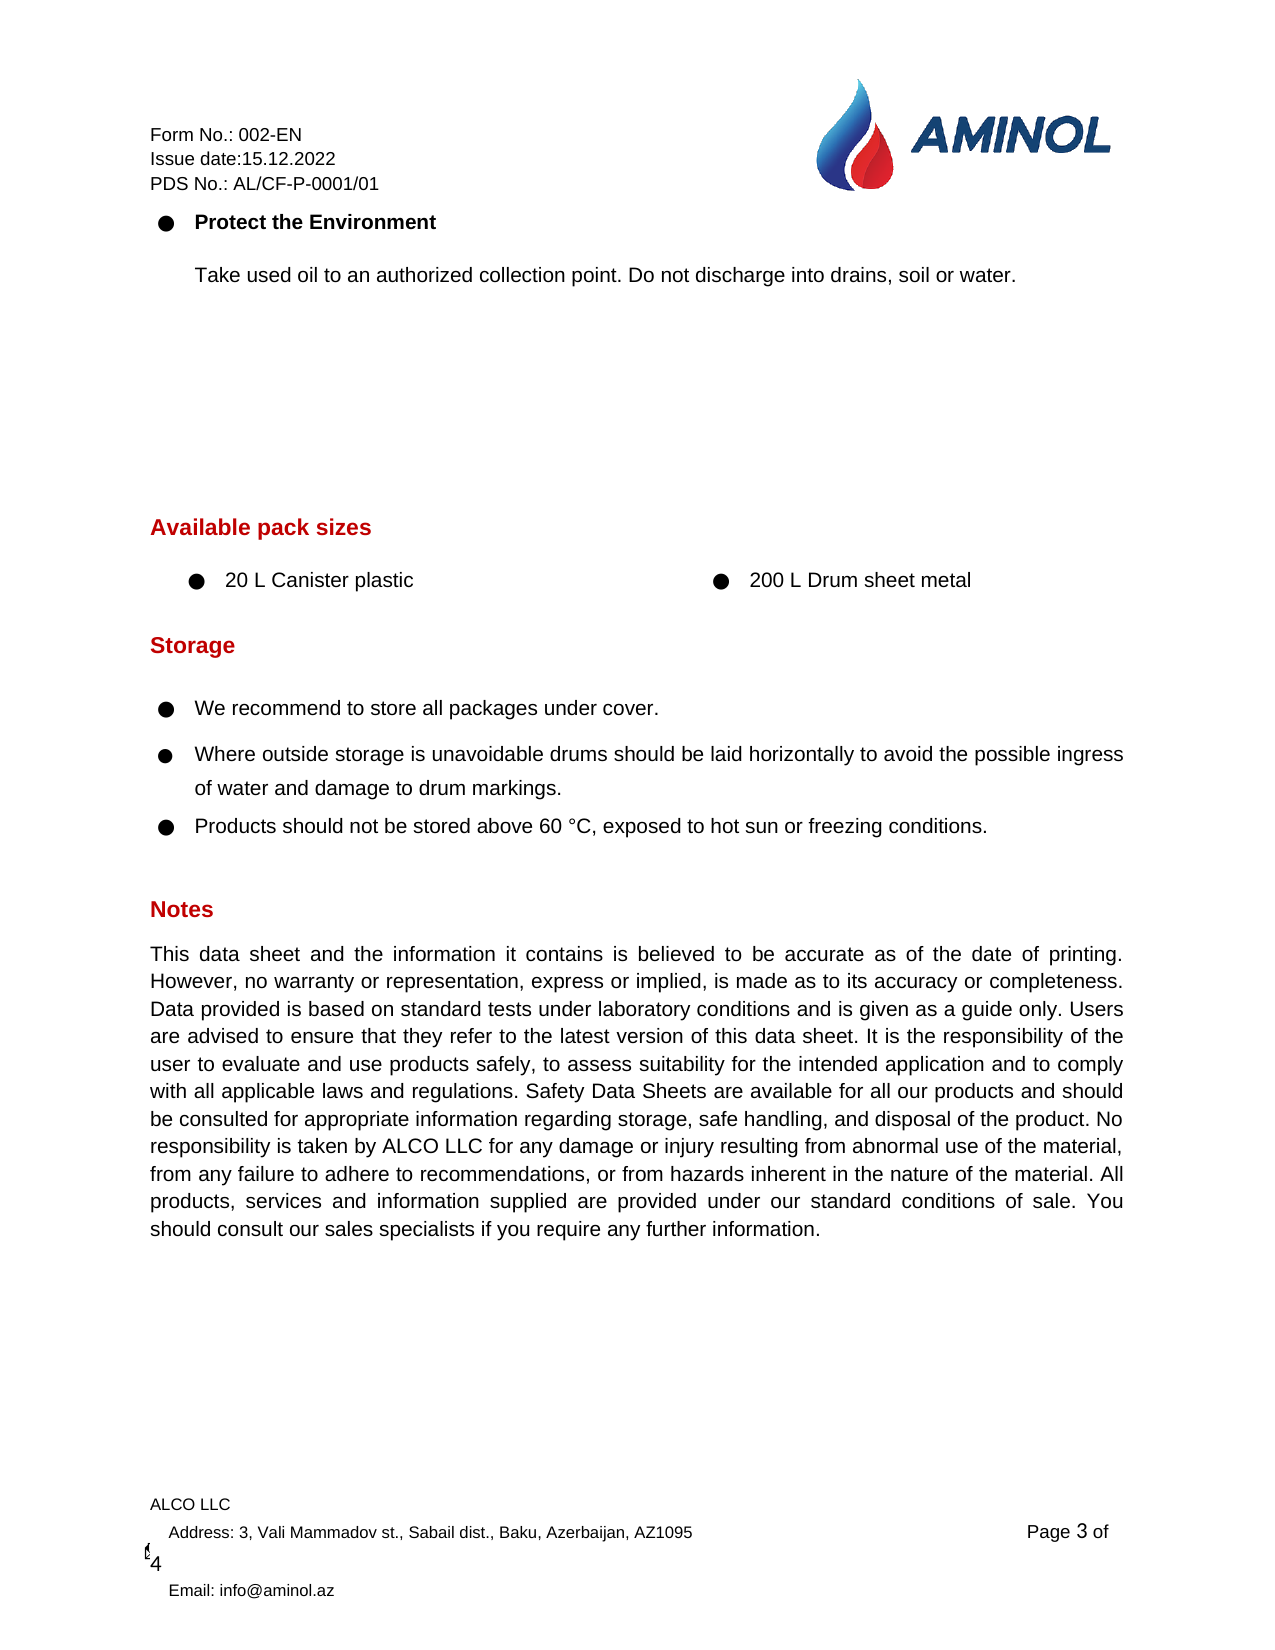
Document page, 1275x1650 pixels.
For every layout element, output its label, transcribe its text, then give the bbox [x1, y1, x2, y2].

picture [806, 74, 1125, 198]
text Take used oil to an authorized collection point. Do not discharge into drains, soil or water. [194, 262, 1125, 286]
text Notes [150, 896, 1125, 923]
list Where outside storage is unavoidable drums should be laid horizontally to avoid the possible ingress of water and damage to drum markings. [157, 734, 1125, 799]
text Available pack sizes [150, 513, 1125, 540]
list Products should not be stored above 60 °C, exposed to hot sun or freezing conditions. [157, 803, 1125, 846]
list Protect the Environment [157, 198, 1125, 241]
list We recommend to store all packages under cover. [157, 684, 1125, 727]
picture [143, 1540, 150, 1560]
text Storage [150, 632, 1125, 658]
list 200 L Drum sheet metal [712, 556, 1125, 599]
list 20 L Canister plastic [187, 556, 601, 599]
text This data sheet and the information it contains is believed to be accurate as of the date of printing. However, no warranty or representation, express or implied, is made as to its accuracy or completeness. Data provided is based on standard tests under laboratory conditions and is given as a guide only. Users are advised to ensure that they refer to the latest version of this data sheet. It is the responsibility of the user to evaluate and use products safely, to assess suitability for the intended application and to comply with all applicable laws and regulations. Safety Data Sheets are available for all our products and should be consulted for appropriate information regarding storage, safe handling, and disposal of the product. No responsibility is taken by ALCO LLC for any damage or injury resulting from abnormal use of the material, from any failure to adhere to recommendations, or from hazards inherent in the nature of the material. All products, services and information supplied are provided under our standard conditions of sale. You should consult our sales specialists if you require any further information. [150, 941, 1125, 1240]
